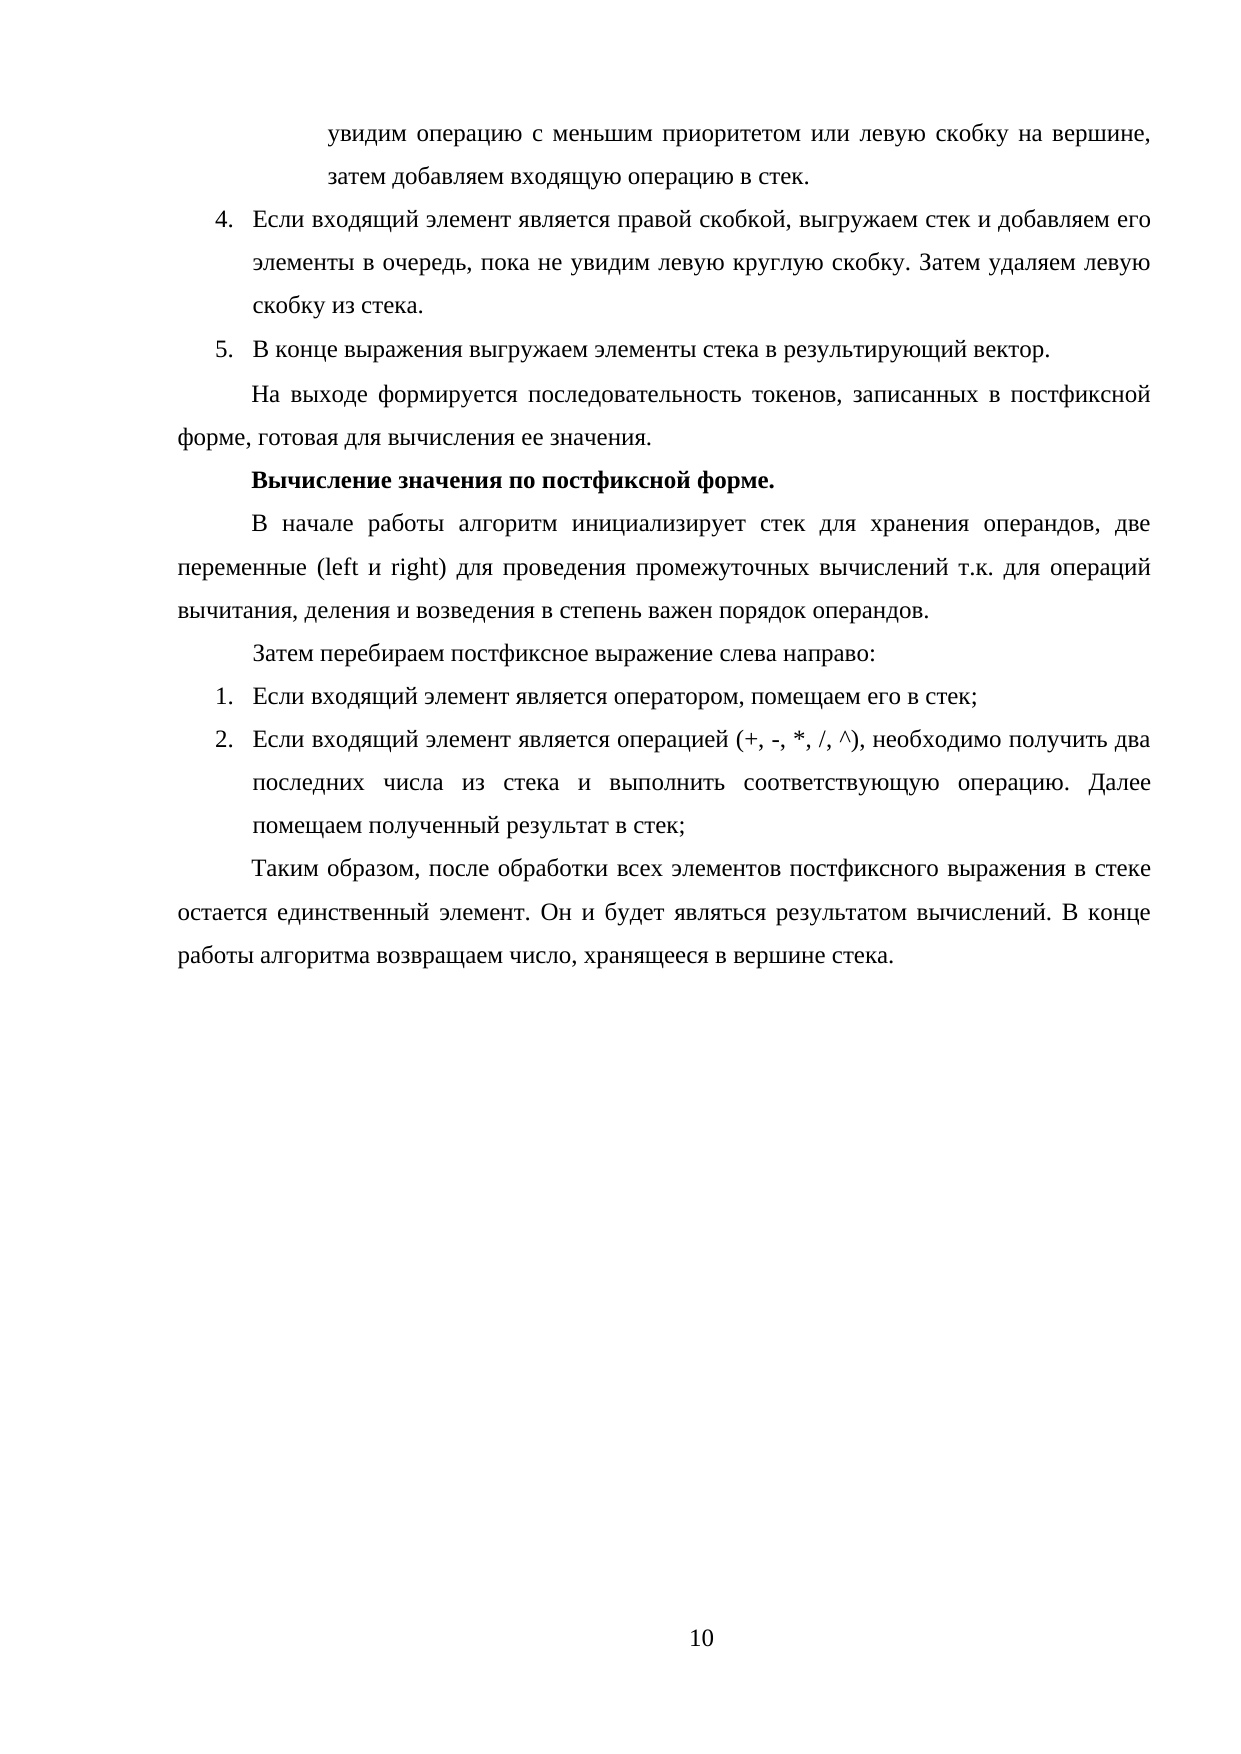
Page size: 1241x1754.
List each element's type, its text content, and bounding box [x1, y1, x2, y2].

list Если входящий элемент является операцией (+, -, *, /, ^), необходимо получить два последних числа из стека и выполнить соответствующую операцию. Далее помещаем полученный результат в стек; [215, 724, 1152, 839]
text На выходе формируется последовательность токенов, записанных в постфиксной форме, готовая для вычисления ее значения. [177, 379, 1152, 451]
text В начале работы алгоритм инициализирует стек для хранения операндов, две переменные (left и right) для проведения промежуточных вычислений т.к. для операций вычитания, деления и возведения в степень важен порядок операндов. [177, 508, 1152, 623]
list Если входящий элемент является правой скобкой, выгружаем стек и добавляем его элементы в очередь, пока не увидим левую круглую скобку. Затем удаляем левую скобку из стека. [215, 204, 1152, 319]
text Вычисление значения по постфиксной форме. [251, 465, 1152, 494]
text Затем перебираем постфиксное выражение слева направо: [252, 638, 1152, 667]
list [290, 118, 1152, 190]
text Таким образом, после обработки всех элементов постфиксного выражения в стеке остается единственный элемент. Он и будет являться результатом вычислений. В конце работы алгоритма возвращаем число, хранящееся в вершине стека. [177, 853, 1152, 968]
list В конце выражения выгружаем элементы стека в результирующий вектор. [215, 334, 1152, 362]
list Если входящий элемент является оператором, помещаем его в стек; [215, 681, 1152, 710]
